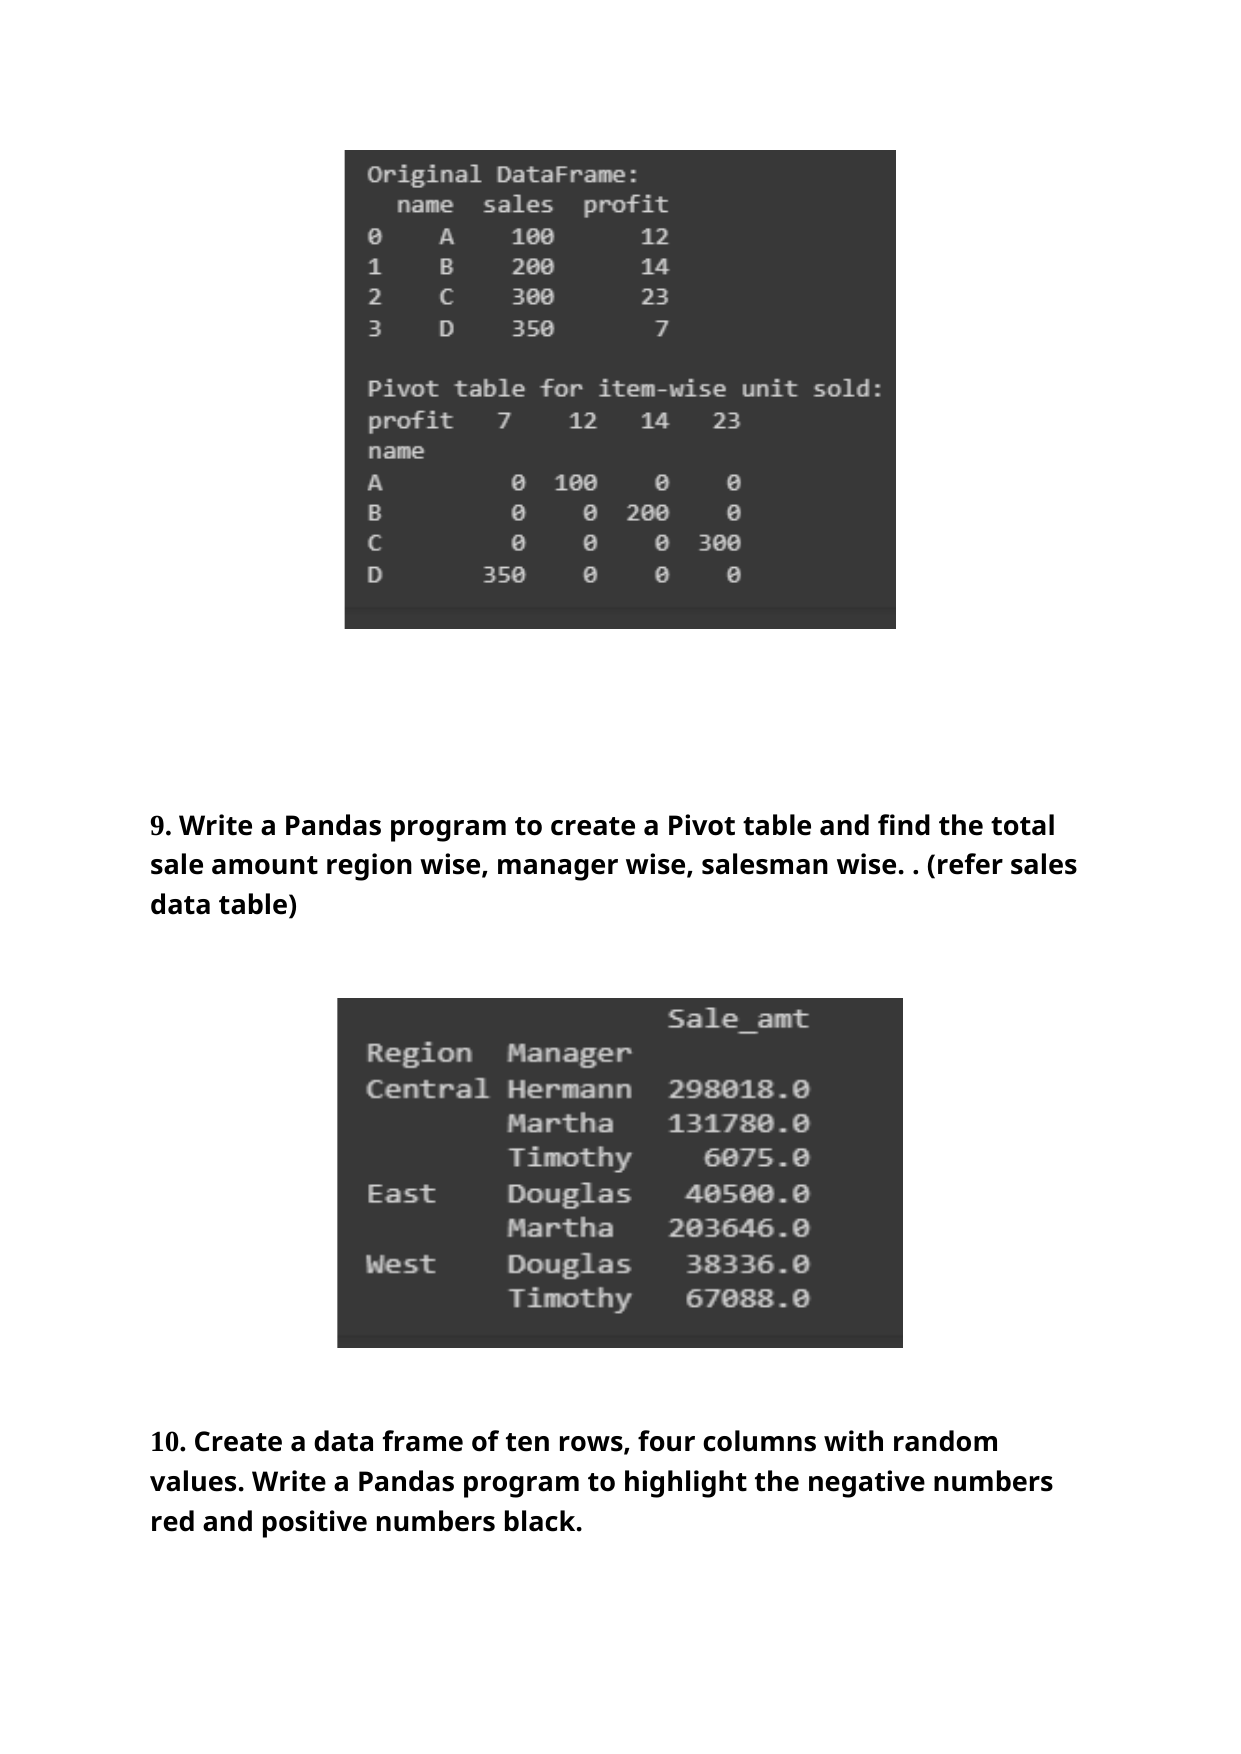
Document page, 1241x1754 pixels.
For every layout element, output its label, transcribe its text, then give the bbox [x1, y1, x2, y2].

picture [344, 150, 896, 629]
picture [337, 998, 903, 1348]
text 9. Write a Pandas program to create a Pivot table and find the total sale amount region wise, manager wise, salesman wise. . (refer sales data table) [150, 806, 1090, 922]
text 10. Create a data frame of ten rows, four columns with random values. Write a Pandas program to highlight the negative numbers red and positive numbers black. [150, 1423, 1090, 1539]
